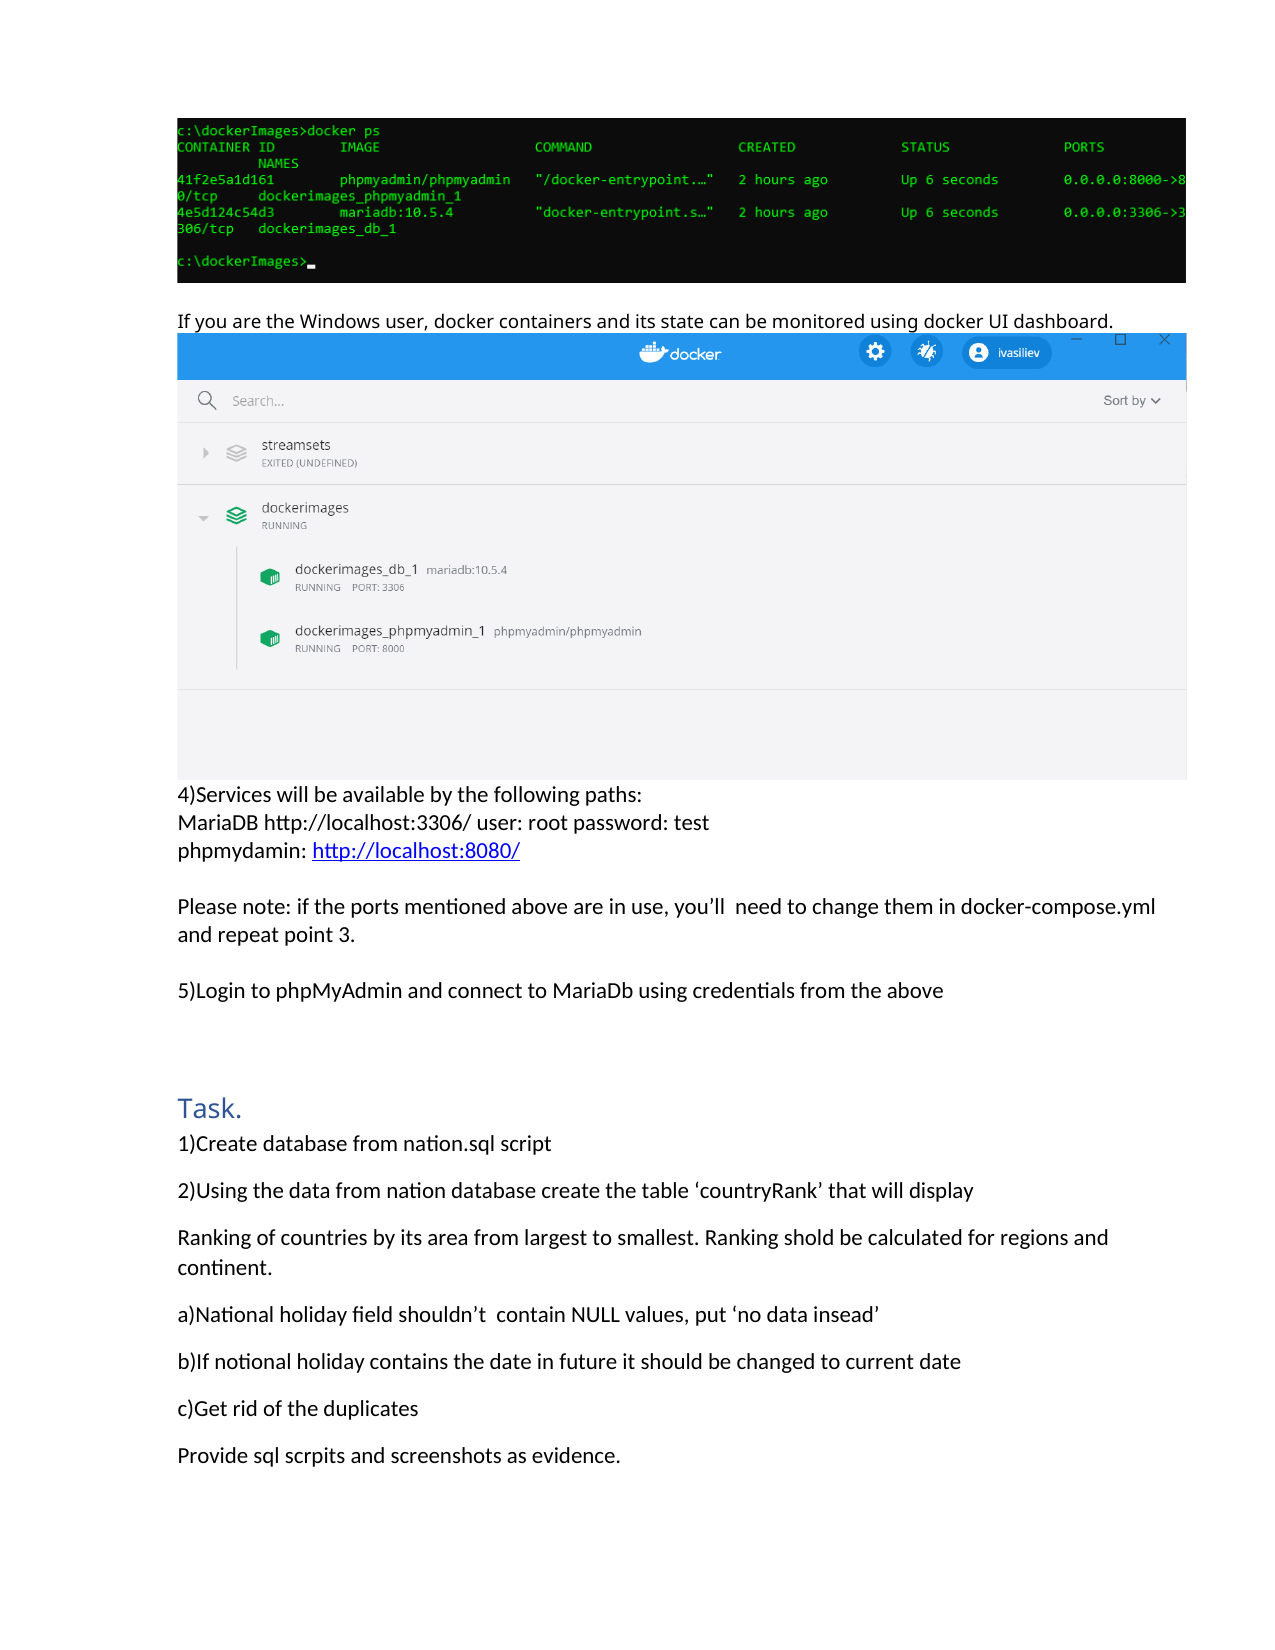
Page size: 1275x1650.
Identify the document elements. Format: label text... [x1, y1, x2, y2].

text phpmydamin: http://localhost:8080/ [177, 836, 1186, 864]
subtitle Task. [177, 1089, 1186, 1126]
text Ranking of countries by its area from largest to smallest. Ranking shold be calculated for regions and continent. [177, 1223, 1186, 1281]
text a)National holiday field shouldn’t contain NULL values, put ‘no data insead’ [177, 1300, 1186, 1328]
picture [177, 118, 1187, 283]
text Please note: if the ports mentioned above are in use, you’ll need to change them in docker-compose.yml and repeat point 3. [177, 892, 1186, 948]
text MariaDB http://localhost:3306/ user: root password: test [177, 808, 1186, 836]
picture [177, 333, 1187, 780]
text 4)Services will be available by the following paths: [177, 780, 1186, 808]
text c)Get rid of the duplicates [177, 1394, 1186, 1422]
text 5)Login to phpMyAdmin and connect to MariaDb using credentials from the above [177, 976, 1186, 1004]
text 1)Create database from nation.sql script [177, 1129, 1186, 1157]
text Provide sql scrpits and screenshots as evidence. [177, 1441, 1186, 1469]
text b)If notional holiday contains the date in future it should be changed to current date [177, 1347, 1186, 1375]
text 2)Using the data from nation database create the table ‘countryRank’ that will display [177, 1176, 1186, 1204]
text If you are the Windows user, docker containers and its state can be monitored using docker UI dashboard. [177, 308, 1186, 333]
